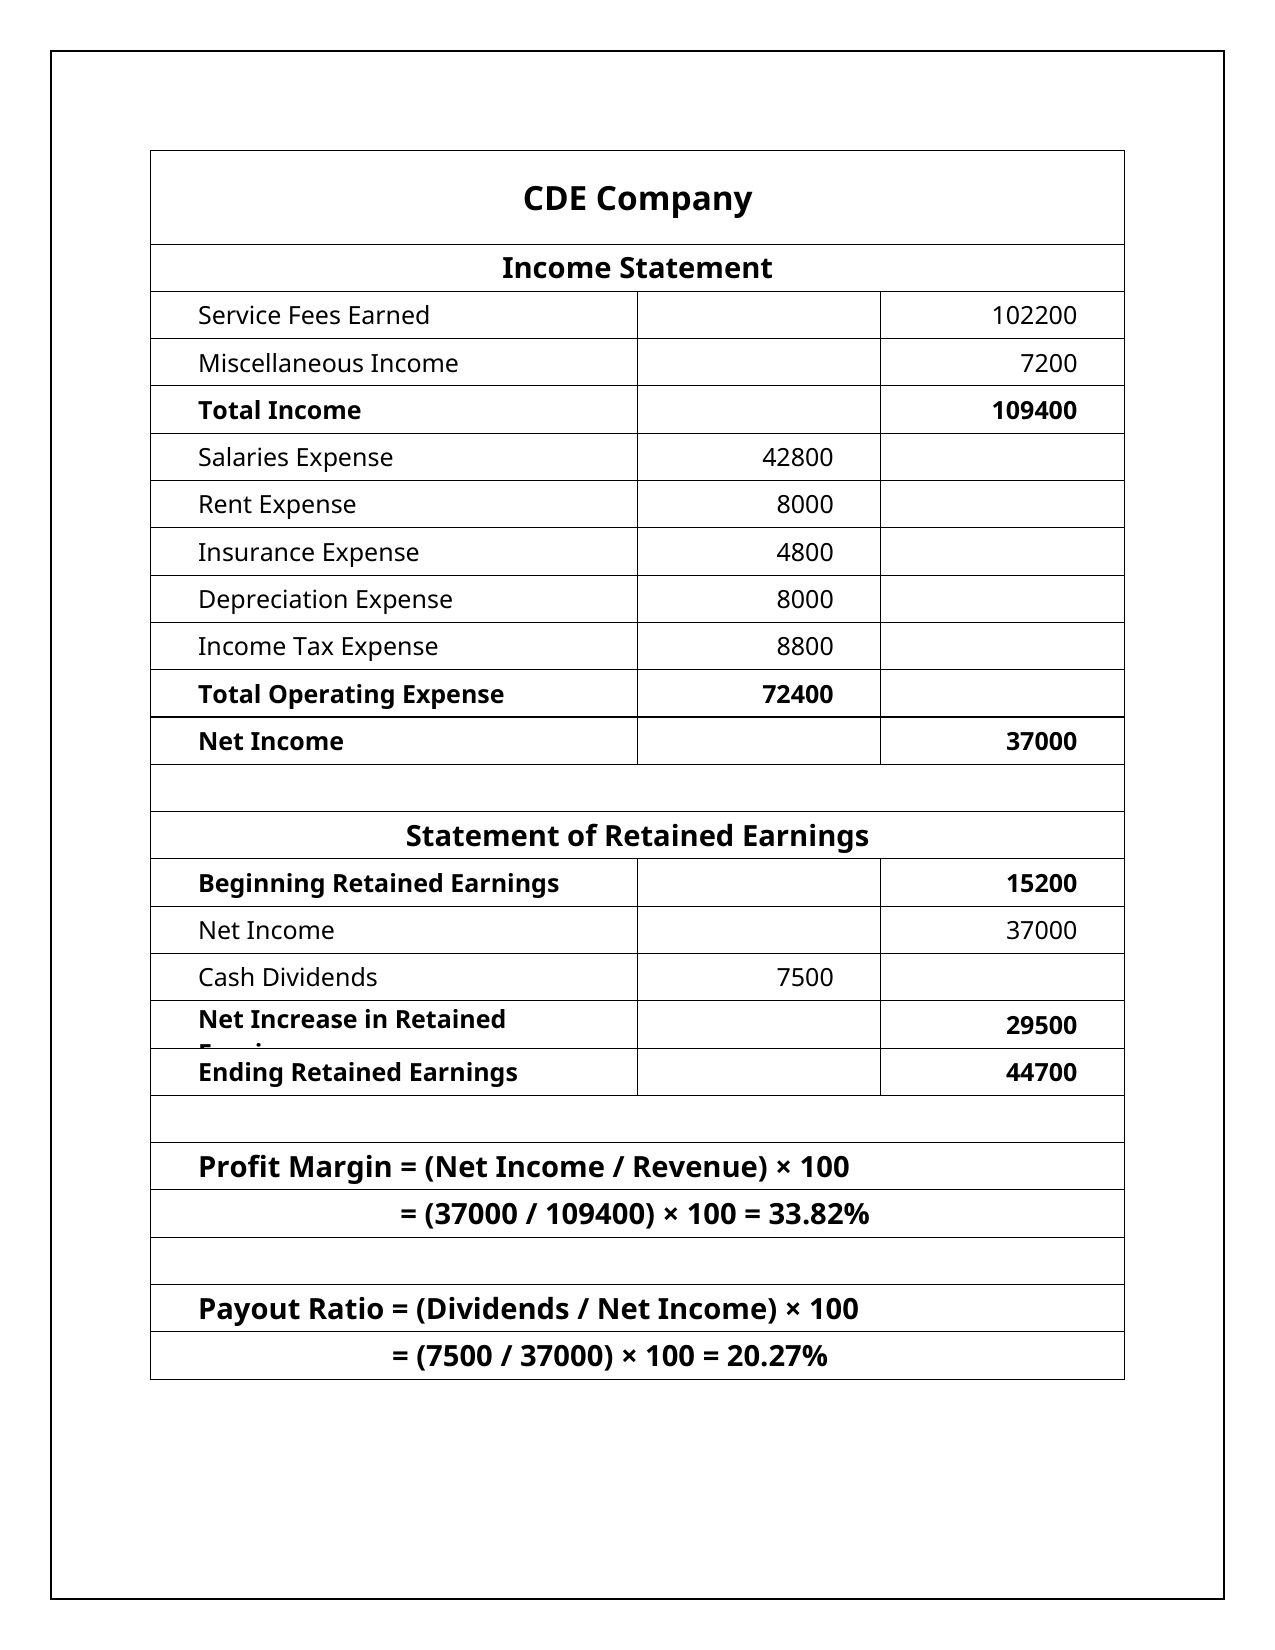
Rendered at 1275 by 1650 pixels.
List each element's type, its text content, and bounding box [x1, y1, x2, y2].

table_cell 8800 [638, 623, 880, 669]
table_cell [881, 623, 1124, 669]
table_cell [638, 718, 880, 764]
table_cell [638, 1001, 880, 1047]
table_cell [881, 481, 1124, 527]
table_cell [638, 907, 880, 953]
table_cell Net Income [151, 718, 637, 764]
table_cell Service Fees Earned [151, 292, 637, 338]
table_cell Payout Ratio = (Dividends / Net Income) × 100 [151, 1285, 1124, 1331]
table_cell [151, 1238, 1124, 1284]
table_cell [881, 954, 1124, 1000]
table_cell Salaries Expense [151, 434, 637, 480]
table_cell Insurance Expense [151, 528, 637, 574]
table_cell Income Tax Expense [151, 623, 637, 669]
table_cell Statement of Retained Earnings [151, 812, 1124, 858]
table_cell 44700 [881, 1049, 1124, 1095]
table_cell Rent Expense [151, 481, 637, 527]
table_cell Net Income [151, 907, 637, 953]
table_cell 7200 [881, 339, 1124, 385]
table_cell [638, 339, 880, 385]
table_cell [151, 765, 1124, 811]
table_cell [881, 434, 1124, 480]
table_cell 37000 [881, 718, 1124, 764]
table_cell 7500 [638, 954, 880, 1000]
table_cell 42800 [638, 434, 880, 480]
table_cell 109400 [881, 386, 1124, 433]
table_cell Profit Margin = (Net Income / Revenue) × 100 [151, 1143, 1124, 1189]
table_cell [638, 386, 880, 433]
table_cell Ending Retained Earnings [151, 1049, 637, 1095]
table_cell [881, 528, 1124, 574]
table_cell Total Income [151, 386, 637, 433]
table_cell [638, 859, 880, 906]
table_cell Miscellaneous Income [151, 339, 637, 385]
table_cell 72400 [638, 670, 880, 716]
table_cell Payout Ratio = (7500 / 37000) × 100 = 20.27% [151, 1332, 1124, 1378]
table_cell Cash Dividends [151, 954, 637, 1000]
table_cell Beginning Retained Earnings [151, 859, 637, 906]
table_cell 8000 [638, 481, 880, 527]
table_cell [881, 670, 1124, 716]
table_cell [881, 576, 1124, 622]
table_cell Net Increase in Retained Earnings [151, 1001, 637, 1047]
table_cell 8000 [638, 576, 880, 622]
table_cell [638, 1049, 880, 1095]
table_cell 29500 [881, 1001, 1124, 1047]
table_cell 37000 [881, 907, 1124, 953]
table_cell [151, 1096, 1124, 1142]
table_cell Depreciation Expense [151, 576, 637, 622]
table_cell 15200 [881, 859, 1124, 906]
table_cell 102200 [881, 292, 1124, 338]
table_cell 4800 [638, 528, 880, 574]
table_cell Profit Margin = (37000 / 109400) × 100 = 33.82% [151, 1190, 1124, 1237]
table_cell Income Statement [151, 245, 1124, 291]
table_cell [638, 292, 880, 338]
table_cell Total Operating Expense [151, 670, 637, 716]
table_header CDE Company [151, 151, 1124, 243]
